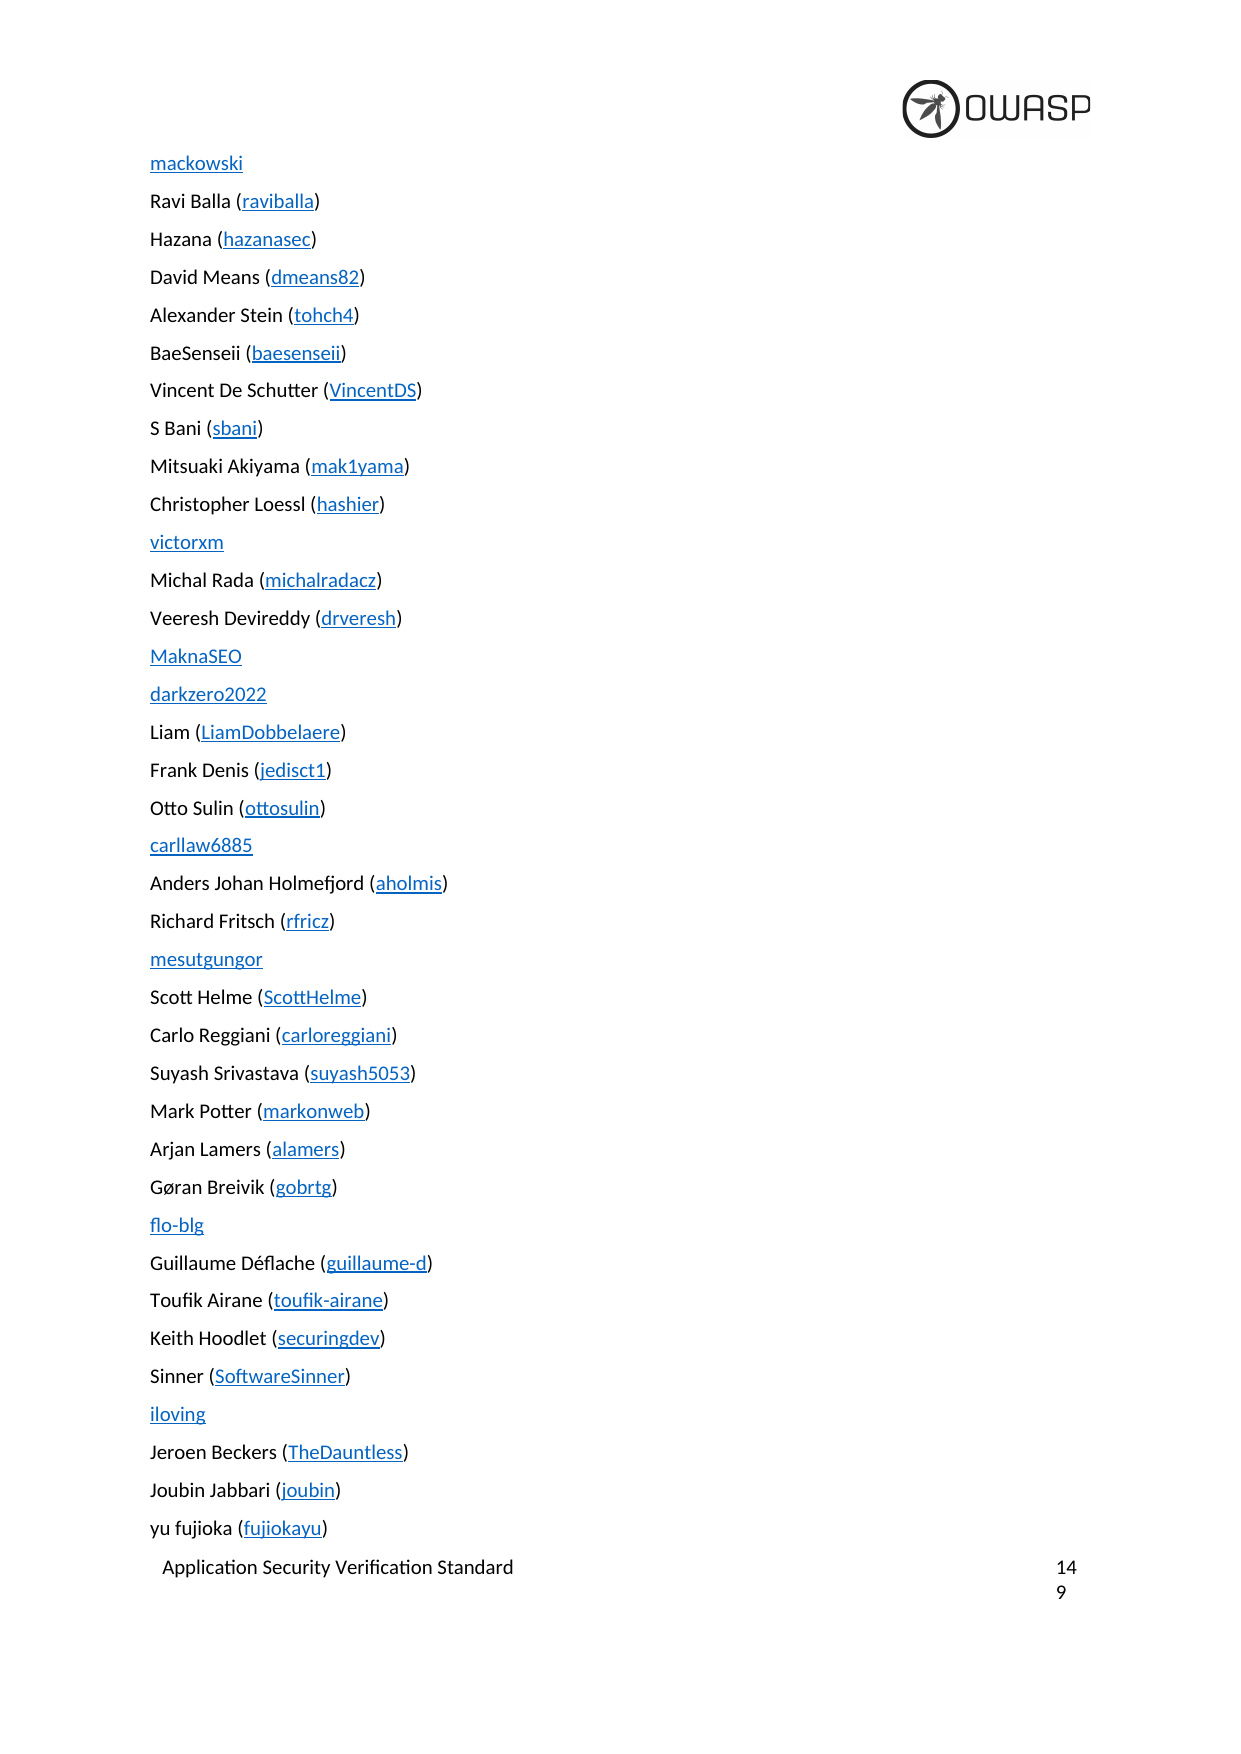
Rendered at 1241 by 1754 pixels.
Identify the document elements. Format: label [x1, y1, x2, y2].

picture [902, 80, 1091, 138]
